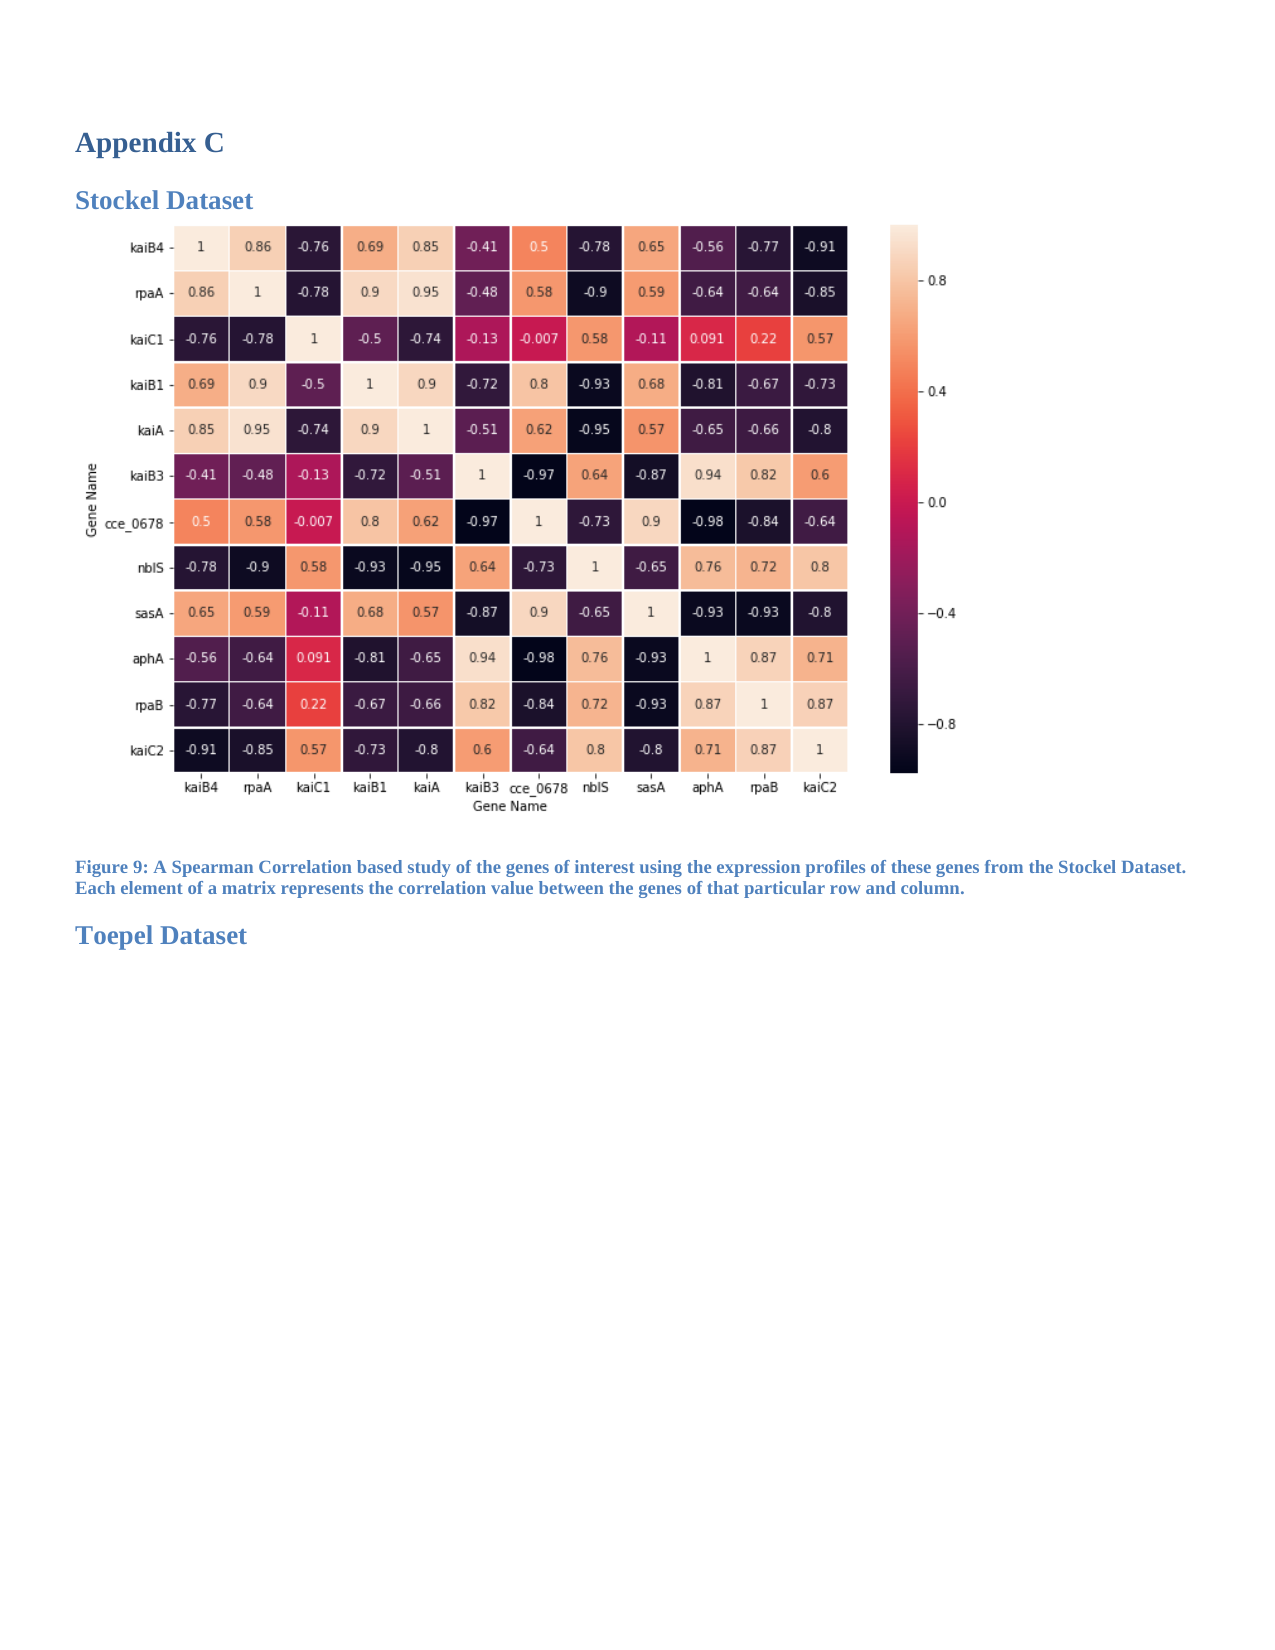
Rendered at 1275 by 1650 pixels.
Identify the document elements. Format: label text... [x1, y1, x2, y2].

picture [75, 220, 986, 835]
subtitle Appendix C [75, 125, 1200, 158]
subtitle Stockel Dataset [75, 184, 1200, 216]
text Figure 9: A Spearman Correlation based study of the genes of interest using the expression profiles of these genes from the Stockel Dataset. Each element of a matrix represents the correlation value between the genes of that particular row and column. [75, 856, 1200, 899]
subtitle Toepel Dataset [75, 919, 1200, 951]
